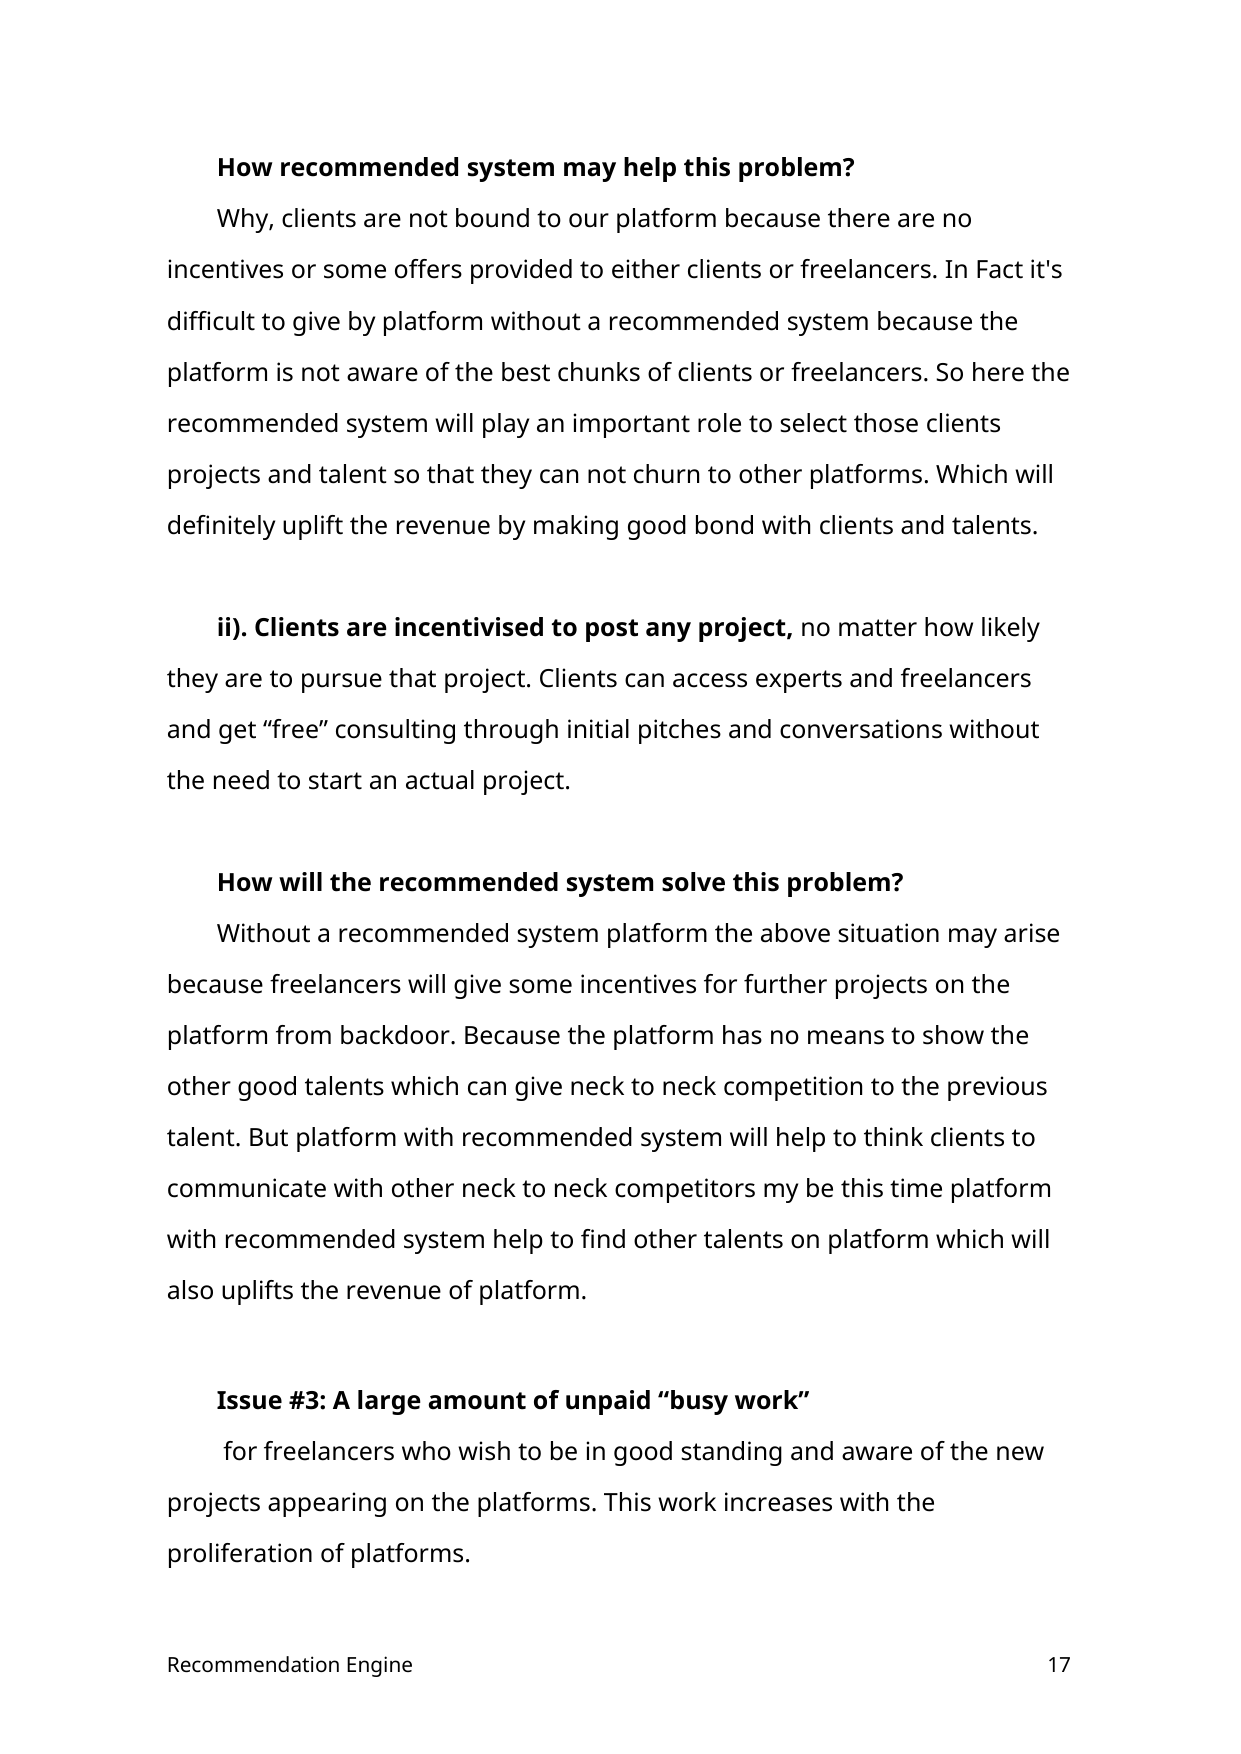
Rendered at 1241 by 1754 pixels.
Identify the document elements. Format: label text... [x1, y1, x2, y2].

text How will the recommended system solve this problem? [167, 864, 1073, 899]
text Without a recommended system platform the above situation may arise because freelancers will give some incentives for further projects on the platform from backdoor. Because the platform has no means to show the other good talents which can give neck to neck competition to the previous talent. But platform with recommended system will help to think clients to communicate with other neck to neck competitors my be this time platform with recommended system help to find other talents on platform which will also uplifts the revenue of platform. [167, 916, 1073, 1307]
text How recommended system may help this problem? [167, 150, 1073, 184]
text ii). Clients are incentivised to post any project, no matter how likely they are to pursue that project. Clients can access experts and freelancers and get “free” consulting through initial pitches and conversations without the need to start an actual project. [167, 609, 1073, 797]
text Issue #3: A large amount of unpaid “busy work” [167, 1383, 1073, 1417]
text Why, clients are not bound to our platform because there are no incentives or some offers provided to either clients or freelancers. In Fact it's difficult to give by platform without a recommended system because the platform is not aware of the best chunks of clients or freelancers. So here the recommended system will play an important role to select those clients projects and talent so that they can not churn to other platforms. Which will definitely uplift the revenue by making good bond with clients and talents. [167, 201, 1073, 541]
text for freelancers who wish to be in good standing and aware of the new projects appearing on the platforms. This work increases with the proliferation of platforms. [167, 1434, 1073, 1570]
